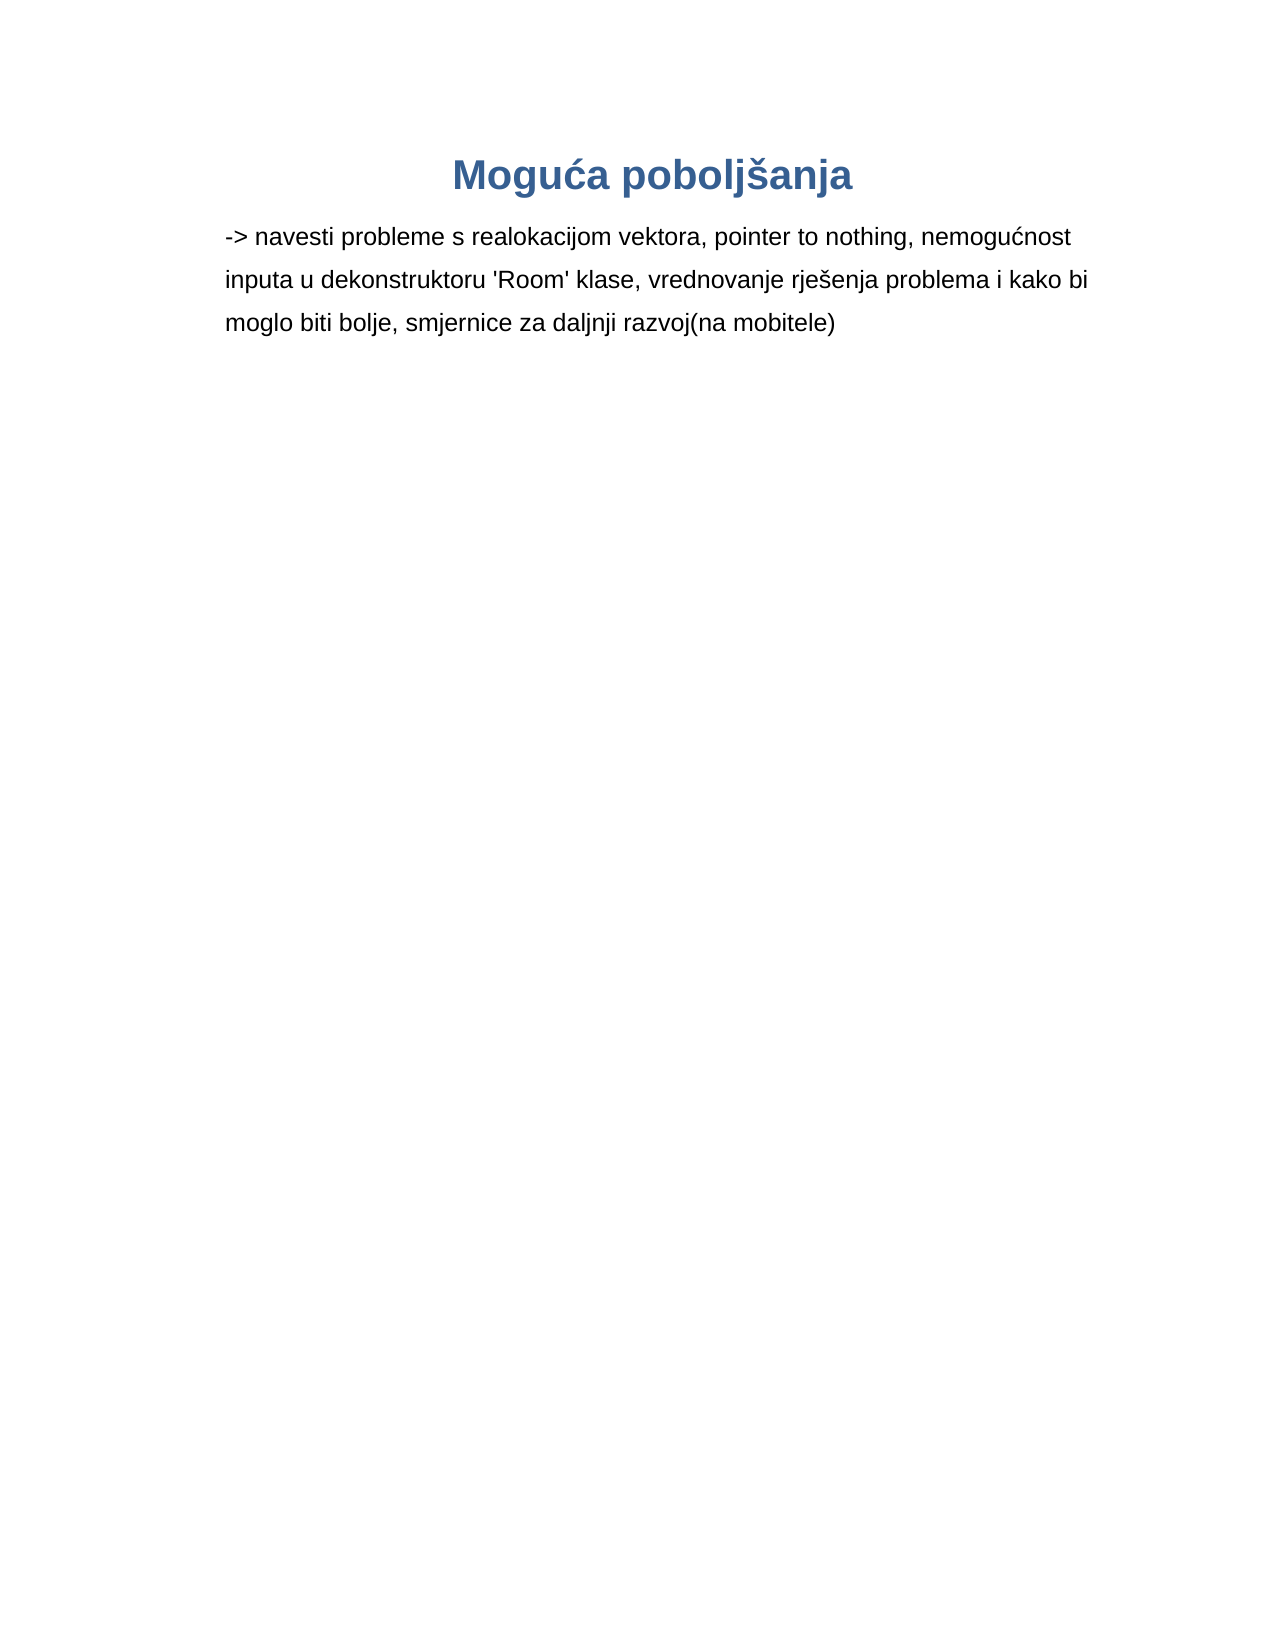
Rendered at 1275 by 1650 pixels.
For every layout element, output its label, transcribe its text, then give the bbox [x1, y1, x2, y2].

subtitle Moguća poboljšanja [150, 150, 1125, 198]
text -> navesti probleme s realokacijom vektora, pointer to nothing, nemogućnost inputa u dekonstruktoru 'Room' klase, vrednovanje rješenja problema i kako bi moglo biti bolje, smjernice za daljnji razvoj(na mobitele) [225, 222, 1125, 337]
